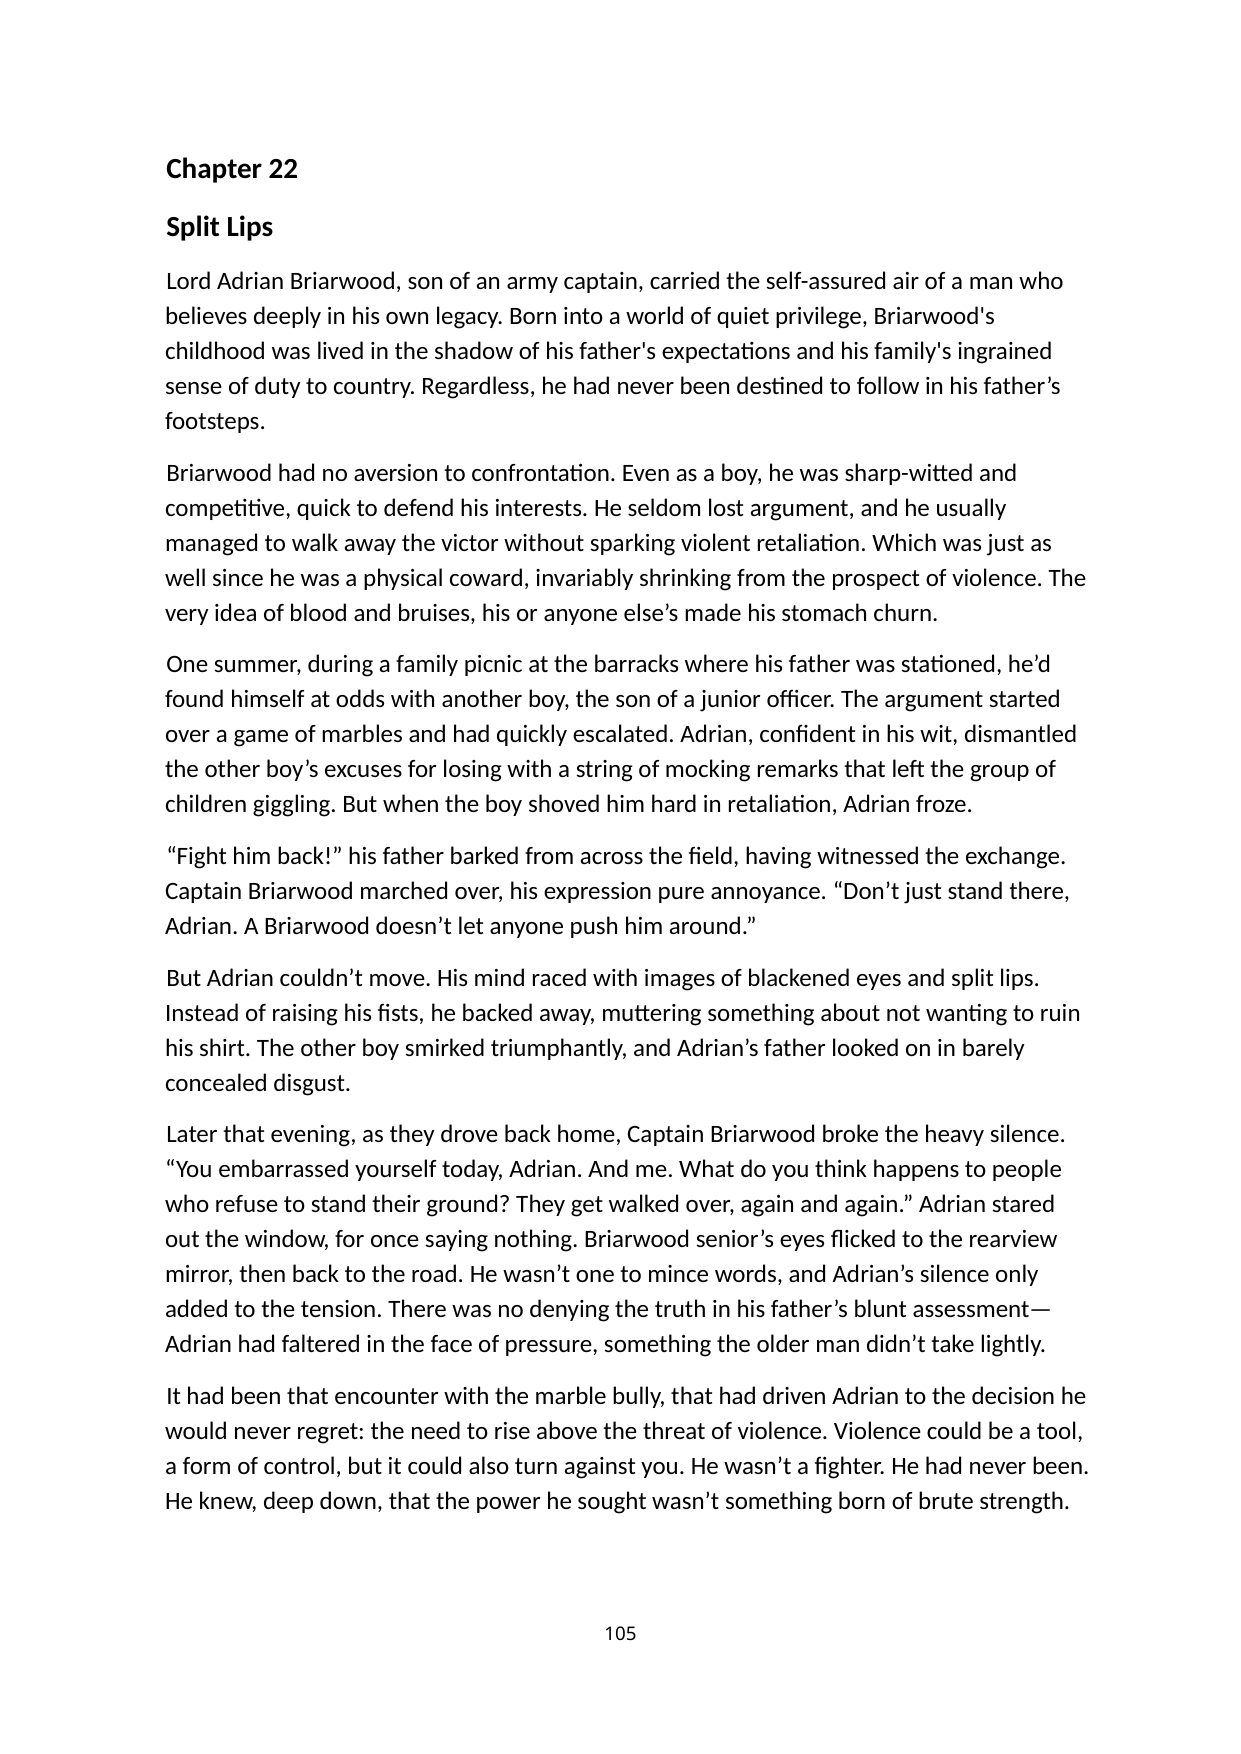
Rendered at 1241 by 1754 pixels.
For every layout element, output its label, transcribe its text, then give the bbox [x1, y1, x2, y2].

text Chapter 22 [165, 150, 1090, 186]
text Split Lips [165, 208, 1090, 243]
text “Fight him back!” his father barked from across the field, having witnessed the exchange. Captain Briarwood marched over, his expression pure annoyance. “Don’t just stand there, Adrian. A Briarwood doesn’t let anyone push him around.” [165, 840, 1090, 941]
text Briarwood had no aversion to confrontation. Even as a boy, he was sharp-witted and competitive, quick to defend his interests. He seldom lost argument, and he usually managed to walk away the victor without sparking violent retaliation. Which was just as well since he was a physical coward, invariably shrinking from the prospect of violence. The very idea of blood and bruises, his or anyone else’s made his stomach churn. [165, 457, 1090, 627]
text Lord Adrian Briarwood, son of an army captain, carried the self-assured air of a man who believes deeply in his own legacy. Born into a world of quiet privilege, Briarwood's childhood was lived in the shadow of his father's expectations and his family's ingrained sense of duty to country. Regardless, he had never been destined to follow in his father’s footsteps. [165, 265, 1090, 436]
text One summer, during a family picnic at the barracks where his father was stationed, he’d found himself at odds with another boy, the son of a junior officer. The argument started over a game of marbles and had quickly escalated. Adrian, confident in his wit, dismantled the other boy’s excuses for losing with a string of mocking remarks that left the group of children giggling. But when the boy shoved him hard in retaliation, Adrian froze. [165, 648, 1090, 819]
text But Adrian couldn’t move. His mind raced with images of blackened eyes and split lips. Instead of raising his fists, he backed away, muttering something about not wanting to ruin his shirt. The other boy smirked triumphantly, and Adrian’s father looked on in barely concealed disgust. [165, 962, 1090, 1097]
text Later that evening, as they drove back home, Captain Briarwood broke the heavy silence. “You embarrassed yourself today, Adrian. And me. What do you think happens to people who refuse to stand their ground? They get walked over, again and again.” Adrian stared out the window, for once saying nothing. Briarwood senior’s eyes flicked to the rearview mirror, then back to the road. He wasn’t one to mince words, and Adrian’s silence only added to the tension. There was no denying the truth in his father’s blunt assessment—Adrian had faltered in the face of pressure, something the older man didn’t take lightly. [165, 1118, 1090, 1359]
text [165, 1380, 1090, 1516]
